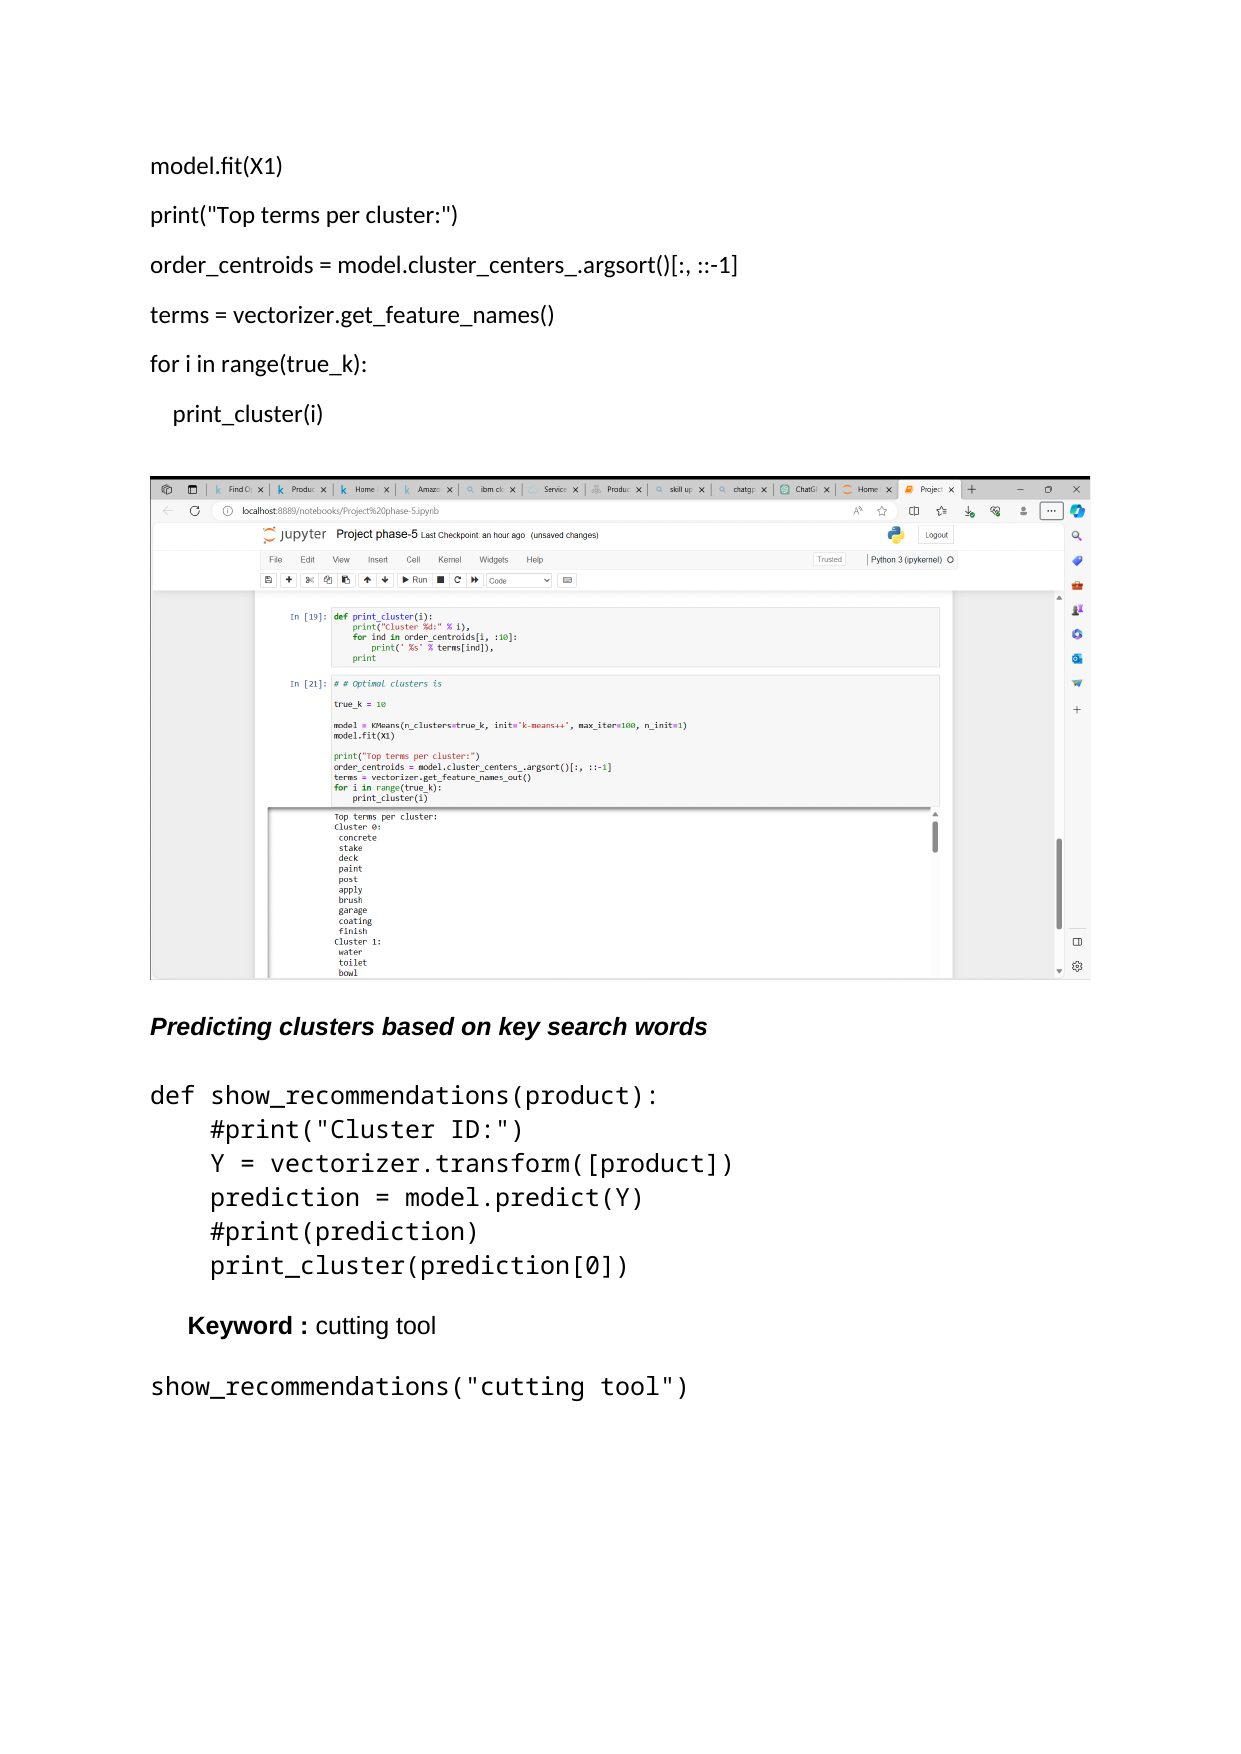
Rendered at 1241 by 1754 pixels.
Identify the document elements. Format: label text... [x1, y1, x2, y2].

text for i in range(true_k): [150, 348, 1090, 379]
text Keyword : cutting tool [187, 1311, 1090, 1340]
text def show_recommendations(product): [150, 1077, 1090, 1112]
picture [150, 476, 1091, 980]
text #print(prediction) [150, 1214, 1090, 1248]
text print_cluster(i) [150, 398, 1090, 428]
text print_cluster(prediction[0]) [150, 1248, 1090, 1282]
text print("Top terms per cluster:") [150, 199, 1090, 230]
subtitle Predicting clusters based on key search words [150, 1012, 1090, 1041]
text model.fit(X1) [150, 150, 1090, 181]
text Y = vectorizer.transform([product]) [150, 1146, 1090, 1180]
text #print("Cluster ID:") [150, 1112, 1090, 1146]
text prediction = model.predict(Y) [150, 1180, 1090, 1214]
text order_centroids = model.cluster_centers_.argsort()[:, ::-1] [150, 249, 1090, 280]
text show_recommendations("cutting tool") [150, 1369, 1090, 1403]
text terms = vectorizer.get_feature_names() [150, 299, 1090, 329]
